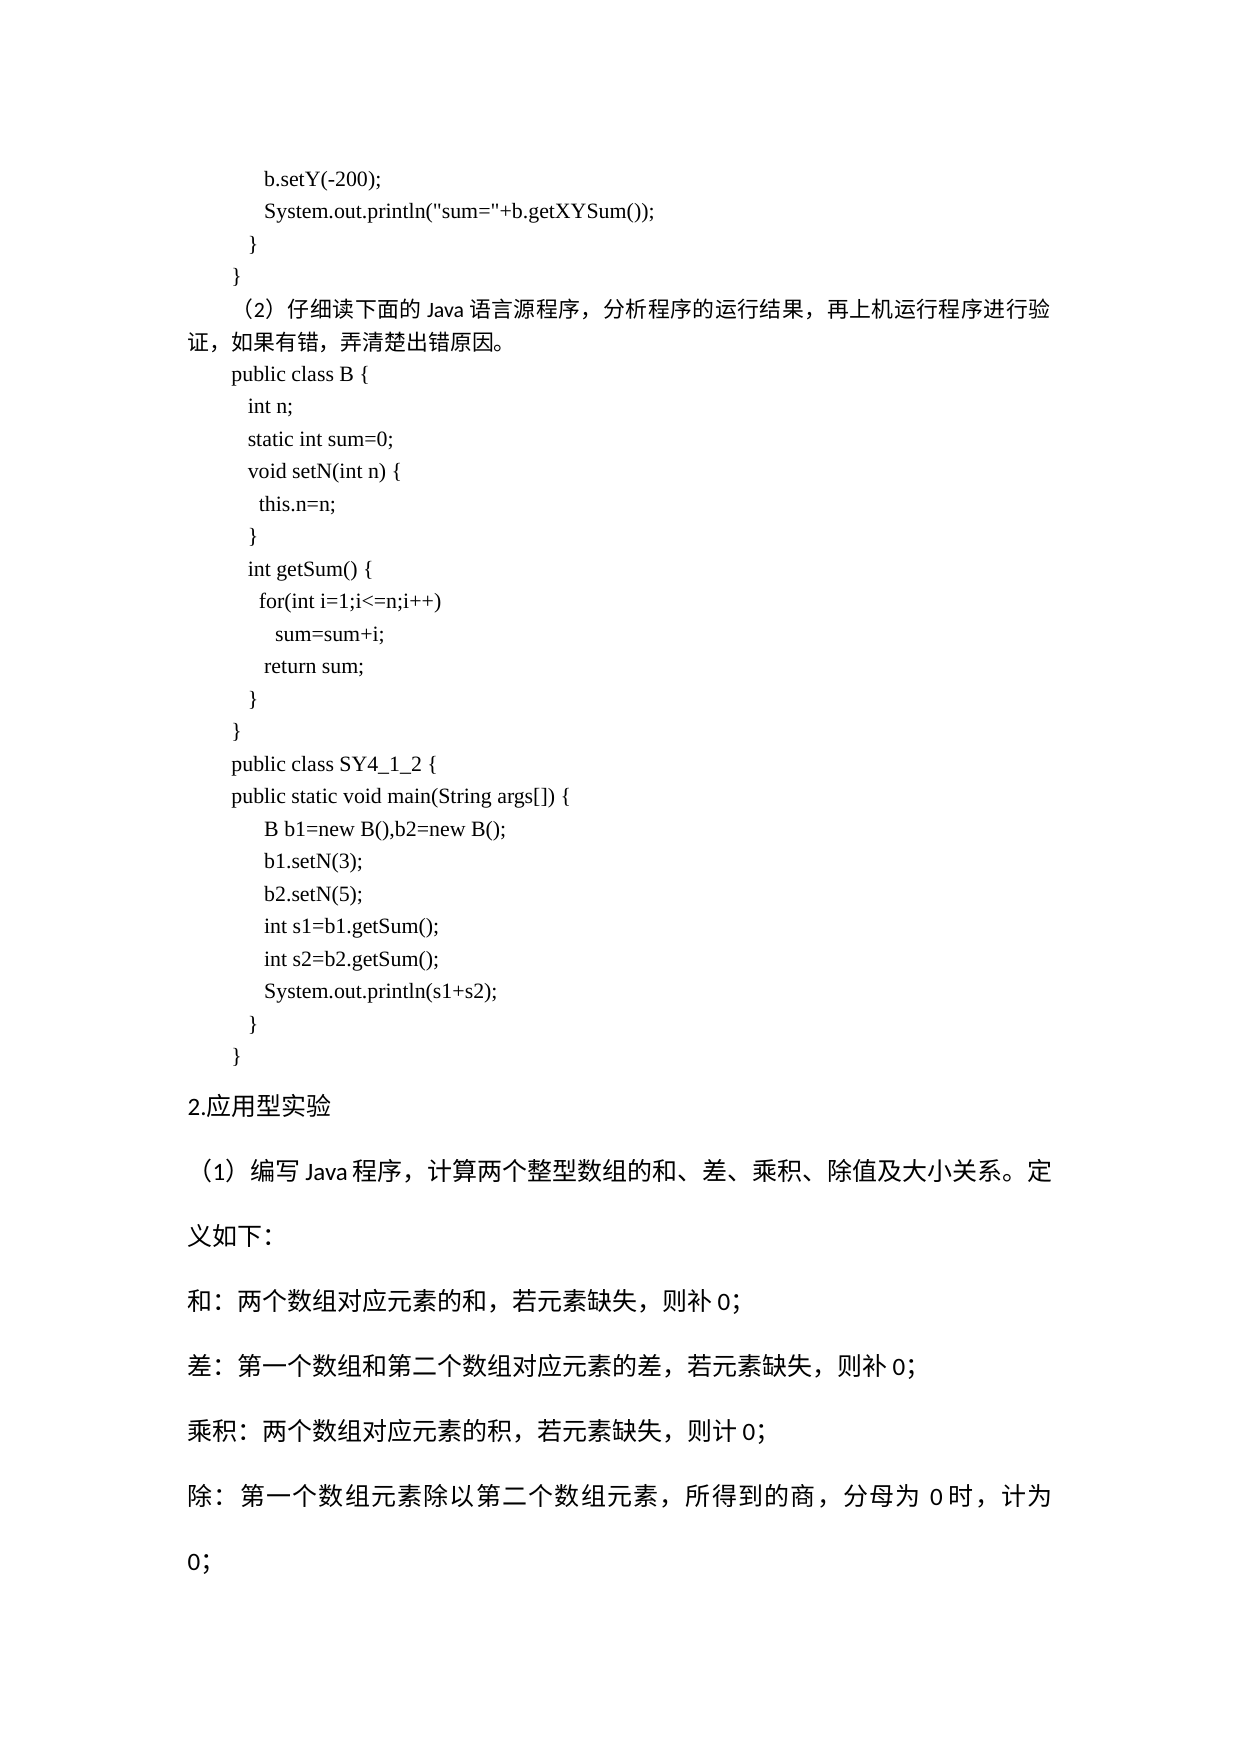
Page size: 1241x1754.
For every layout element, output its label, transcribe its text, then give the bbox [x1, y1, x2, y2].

text b2.setN(5); [187, 877, 1053, 909]
text B b1=new B(),b2=new B(); [187, 812, 1053, 844]
text （1）编写Java程序，计算两个整型数组的和、差、乘积、除值及大小关系。定义如下： [187, 1137, 1053, 1267]
text public class B { [187, 357, 1053, 389]
text 2.应用型实验 [187, 1072, 1053, 1137]
text sum=sum+i; [187, 617, 1053, 649]
text int n; [187, 389, 1053, 422]
text void setN(int n) { [187, 454, 1053, 487]
text b1.setN(3); [187, 844, 1053, 877]
text 乘积：两个数组对应元素的积，若元素缺失，则计0； [187, 1397, 1053, 1462]
text b.setY(-200); [187, 162, 1053, 194]
text 除：第一个数组元素除以第二个数组元素，所得到的商，分母为0时，计为0； [187, 1462, 1053, 1592]
text System.out.println("sum="+b.getXYSum()); [187, 194, 1053, 227]
text int s2=b2.getSum(); [187, 942, 1053, 974]
text } [187, 519, 1053, 552]
text public class SY4_1_2 { [187, 747, 1053, 779]
text } [187, 259, 1053, 292]
text int getSum() { [187, 552, 1053, 584]
text static int sum=0; [187, 422, 1053, 454]
text int s1=b1.getSum(); [187, 909, 1053, 942]
text } [187, 1007, 1053, 1039]
text return sum; [187, 649, 1053, 682]
text 和：两个数组对应元素的和，若元素缺失，则补0； [187, 1267, 1053, 1332]
text for(int i=1;i<=n;i++) [187, 584, 1053, 617]
text public static void main(String args[]) { [187, 779, 1053, 812]
text } [187, 714, 1053, 747]
text } [187, 1039, 1053, 1072]
text } [187, 682, 1053, 714]
text System.out.println(s1+s2); [187, 974, 1053, 1007]
text } [187, 227, 1053, 259]
text （2）仔细读下面的Java语言源程序，分析程序的运行结果，再上机运行程序进行验证，如果有错，弄清楚出错原因。 [187, 292, 1053, 357]
text 差：第一个数组和第二个数组对应元素的差，若元素缺失，则补0； [187, 1332, 1053, 1397]
text this.n=n; [187, 487, 1053, 519]
